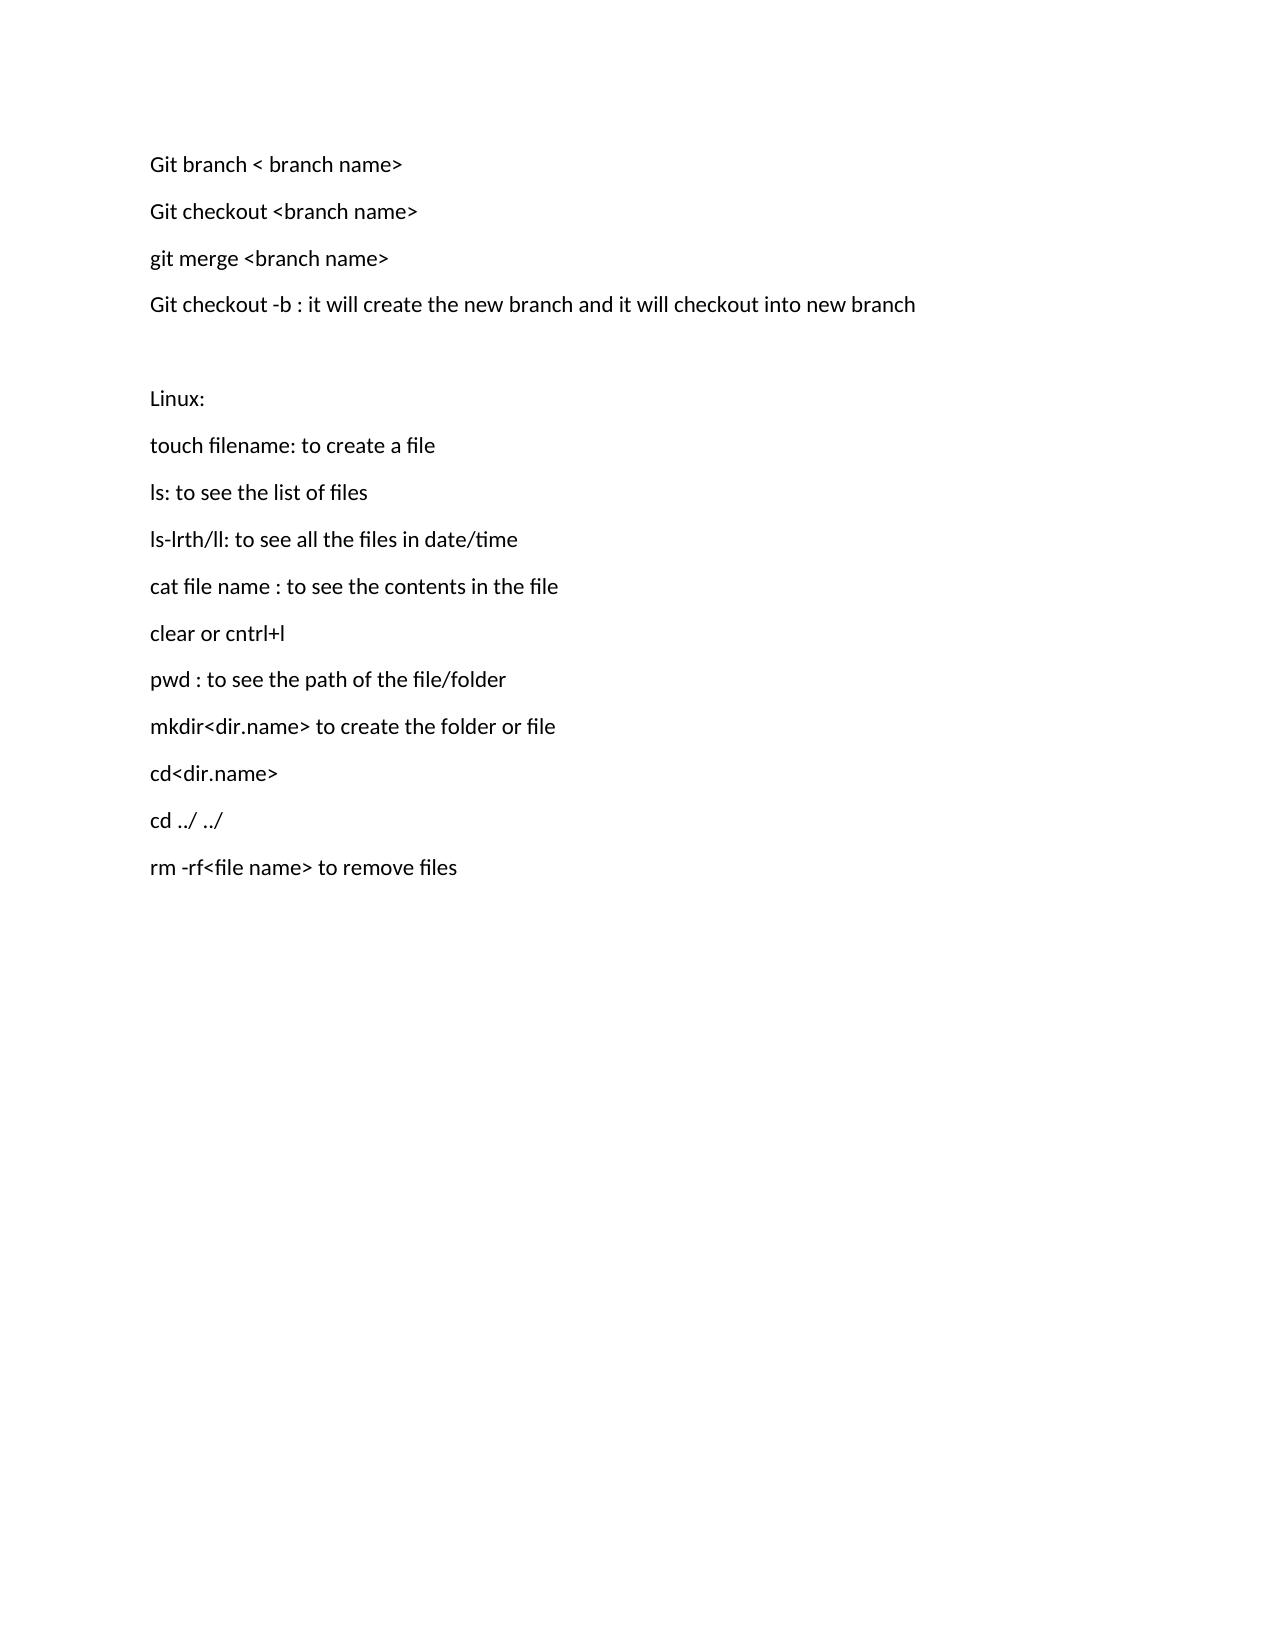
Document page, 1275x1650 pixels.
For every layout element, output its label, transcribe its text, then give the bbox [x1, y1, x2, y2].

text cat file name : to see the contents in the file [150, 572, 1125, 600]
text cd ../ ../ [150, 806, 1125, 834]
text ls: to see the list of files [150, 478, 1125, 506]
text Git checkout -b : it will create the new branch and it will checkout into new branch [150, 291, 1125, 319]
text clear or cntrl+l [150, 619, 1125, 647]
text mkdir<dir.name> to create the folder or file [150, 712, 1125, 741]
text Git branch < branch name> [150, 150, 1125, 178]
text ls-lrth/ll: to see all the files in date/time [150, 525, 1125, 553]
text Git checkout <branch name> [150, 197, 1125, 225]
text touch filename: to create a file [150, 431, 1125, 459]
text rm -rf<file name> to remove files [150, 853, 1125, 881]
text cd<dir.name> [150, 759, 1125, 787]
text pwd : to see the path of the file/folder [150, 666, 1125, 694]
text Linux: [150, 384, 1125, 412]
text git merge <branch name> [150, 244, 1125, 272]
